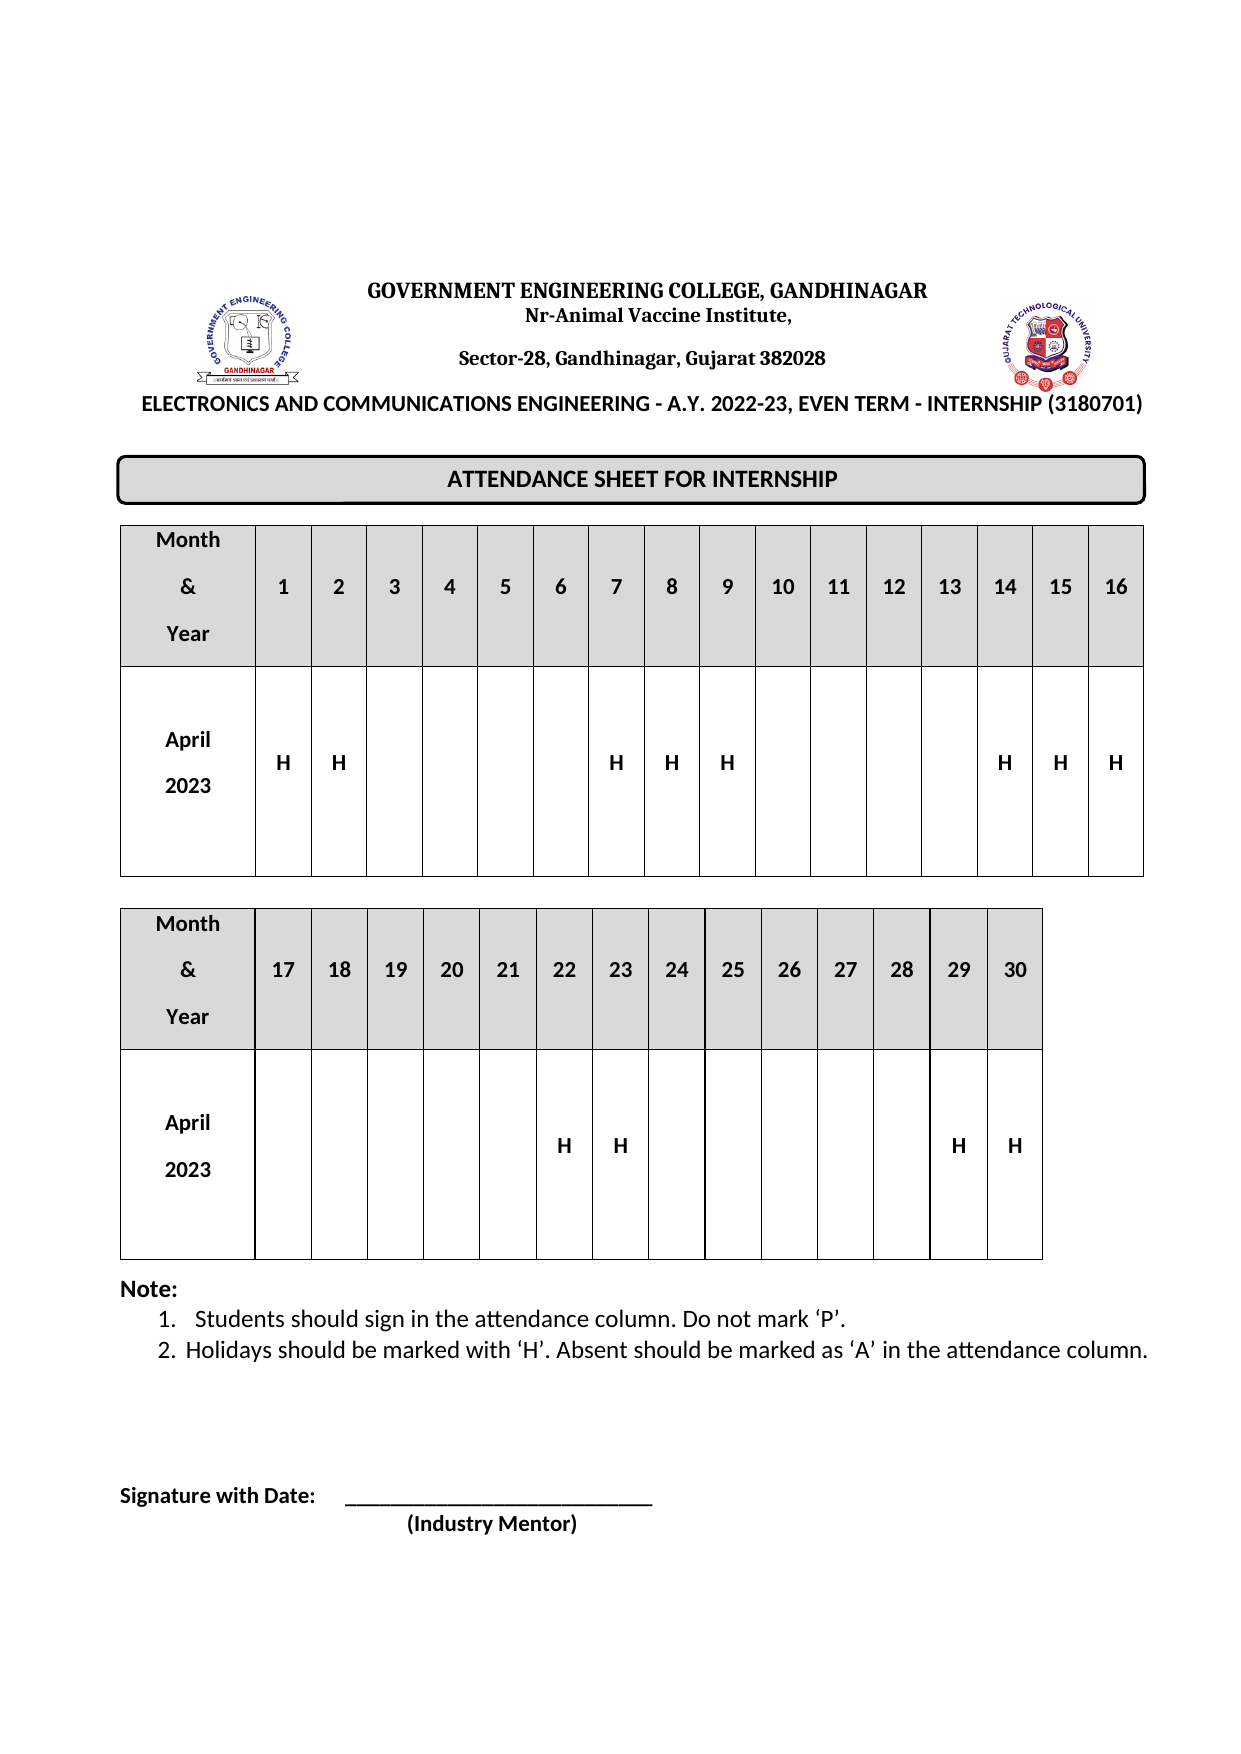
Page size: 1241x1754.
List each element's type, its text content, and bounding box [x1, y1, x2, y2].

table_header 27 [818, 909, 873, 1049]
table_cell [818, 1050, 873, 1259]
table_header 22 [537, 909, 592, 1049]
table_cell [811, 667, 866, 876]
text Sector-28, Gandhinagar, Gujarat 382028 [120, 346, 1165, 370]
table_header 13 [922, 526, 977, 666]
table_cell [922, 667, 977, 876]
table_header 5 [478, 526, 533, 666]
picture [196, 370, 299, 385]
table_cell H [312, 667, 366, 876]
table_cell H [593, 1050, 648, 1259]
list Holidays should be marked with ‘H’. Absent should be marked as ‘A’ in the attendance column. [157, 1334, 1165, 1364]
table_cell H [645, 667, 699, 876]
table_cell [256, 1050, 311, 1259]
table_cell H [700, 667, 755, 876]
table_header 17 [256, 909, 311, 1049]
table_cell [424, 1050, 479, 1259]
table_header 1 [256, 526, 311, 666]
table_header 16 [1089, 526, 1143, 666]
text Note: [120, 1273, 1165, 1303]
table_header 3 [367, 526, 422, 666]
table_cell H [256, 667, 311, 876]
table_header 10 [756, 526, 810, 666]
table_cell [867, 667, 921, 876]
table_cell H [589, 667, 644, 876]
list Students should sign in the attendance column. Do not mark ‘P’. [157, 1303, 1165, 1334]
table_header 14 [978, 526, 1032, 666]
table_cell April 2023 [121, 1050, 254, 1259]
table_header 20 [424, 909, 479, 1049]
table_cell [649, 1050, 704, 1259]
table_cell [368, 1050, 423, 1259]
table_header 6 [534, 526, 588, 666]
table_header 19 [368, 909, 423, 1049]
table_header Month & Year [121, 526, 255, 666]
table_header 4 [423, 526, 477, 666]
table_cell [480, 1050, 536, 1259]
table_header 24 [649, 909, 704, 1049]
picture [196, 328, 299, 346]
table_header 30 [988, 909, 1042, 1049]
table_cell [874, 1050, 929, 1259]
table_cell [534, 667, 588, 876]
table_header Month & Year [121, 909, 254, 1049]
table_header 12 [867, 526, 921, 666]
table_header 11 [811, 526, 866, 666]
text (Industry Mentor) [120, 1509, 1165, 1537]
table_cell H [931, 1050, 987, 1259]
text GOVERNMENT ENGINEERING COLLEGE, GANDHINAGAR [120, 277, 1165, 304]
table_cell H [537, 1050, 592, 1259]
table_cell [312, 1050, 367, 1259]
table_cell [756, 667, 810, 876]
table_header 26 [762, 909, 817, 1049]
text ELECTRONICS AND COMMUNICATIONS ENGINEERING - A.Y. 2022-23, EVEN TERM - INTERNSHIP (3180701) [120, 389, 1165, 417]
table_cell [367, 667, 422, 876]
table_header 7 [589, 526, 644, 666]
table_header 29 [931, 909, 987, 1049]
picture [996, 328, 1099, 346]
table_cell [423, 667, 477, 876]
text ATTENDANCE SHEET FOR INTERNSHIP [120, 463, 1165, 494]
text Nr-Animal Vaccine Institute, [120, 304, 1165, 328]
table_cell [478, 667, 533, 876]
table_cell H [988, 1050, 1042, 1259]
table_cell April 2023 [121, 667, 255, 876]
table_header 2 [312, 526, 366, 666]
table_header 8 [645, 526, 699, 666]
table_cell H [1089, 667, 1143, 876]
table_header 21 [480, 909, 536, 1049]
table_header 28 [874, 909, 929, 1049]
table_header 23 [593, 909, 648, 1049]
table_cell H [1033, 667, 1088, 876]
table_cell H [978, 667, 1032, 876]
table_header 25 [706, 909, 761, 1049]
table_header 9 [700, 526, 755, 666]
text Signature with Date: ___________________________ [120, 1481, 1165, 1509]
table_cell [762, 1050, 817, 1259]
table_header 18 [312, 909, 367, 1049]
table_cell [706, 1050, 761, 1259]
picture [996, 370, 1099, 389]
table_header 15 [1033, 526, 1088, 666]
